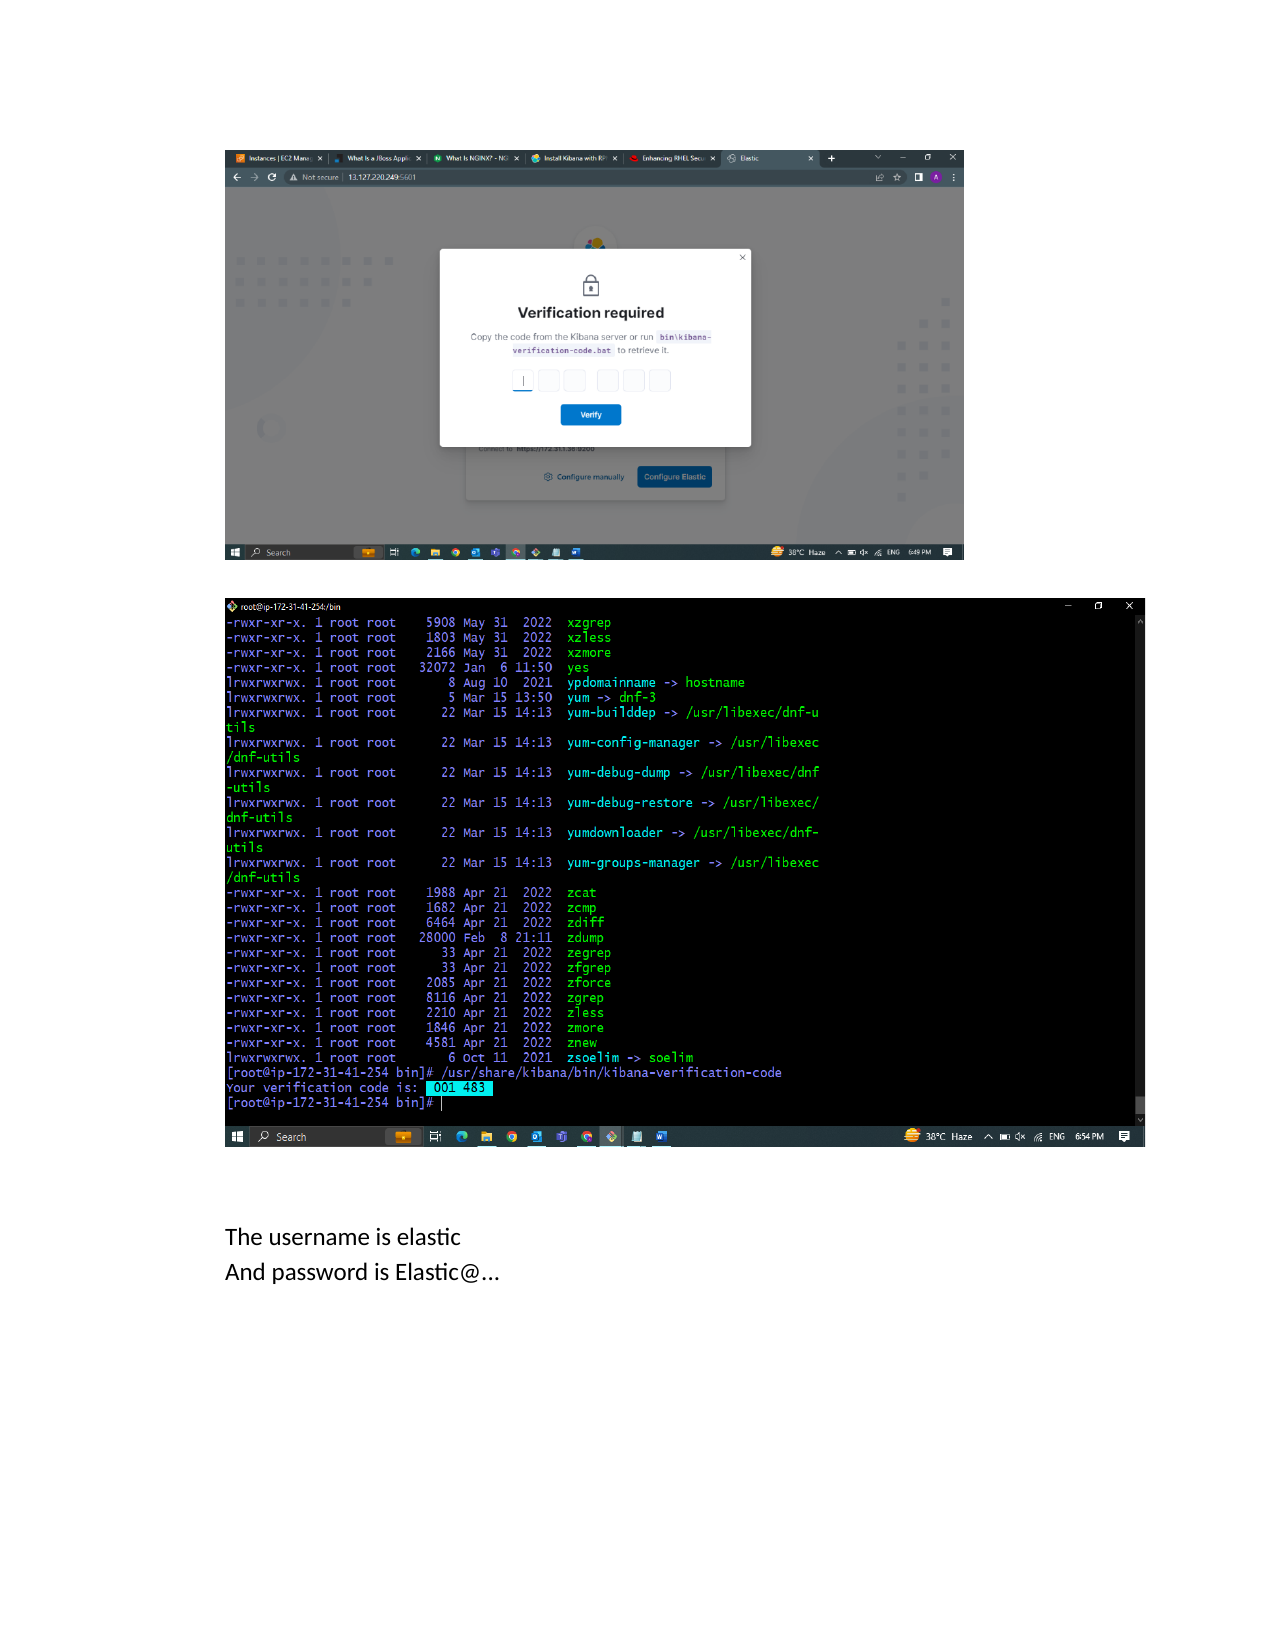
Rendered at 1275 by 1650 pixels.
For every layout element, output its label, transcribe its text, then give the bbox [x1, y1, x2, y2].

list And password is Elastic@... [225, 1256, 1125, 1286]
list The username is elastic [225, 1221, 1125, 1251]
picture [225, 598, 1146, 1147]
picture [225, 150, 964, 560]
